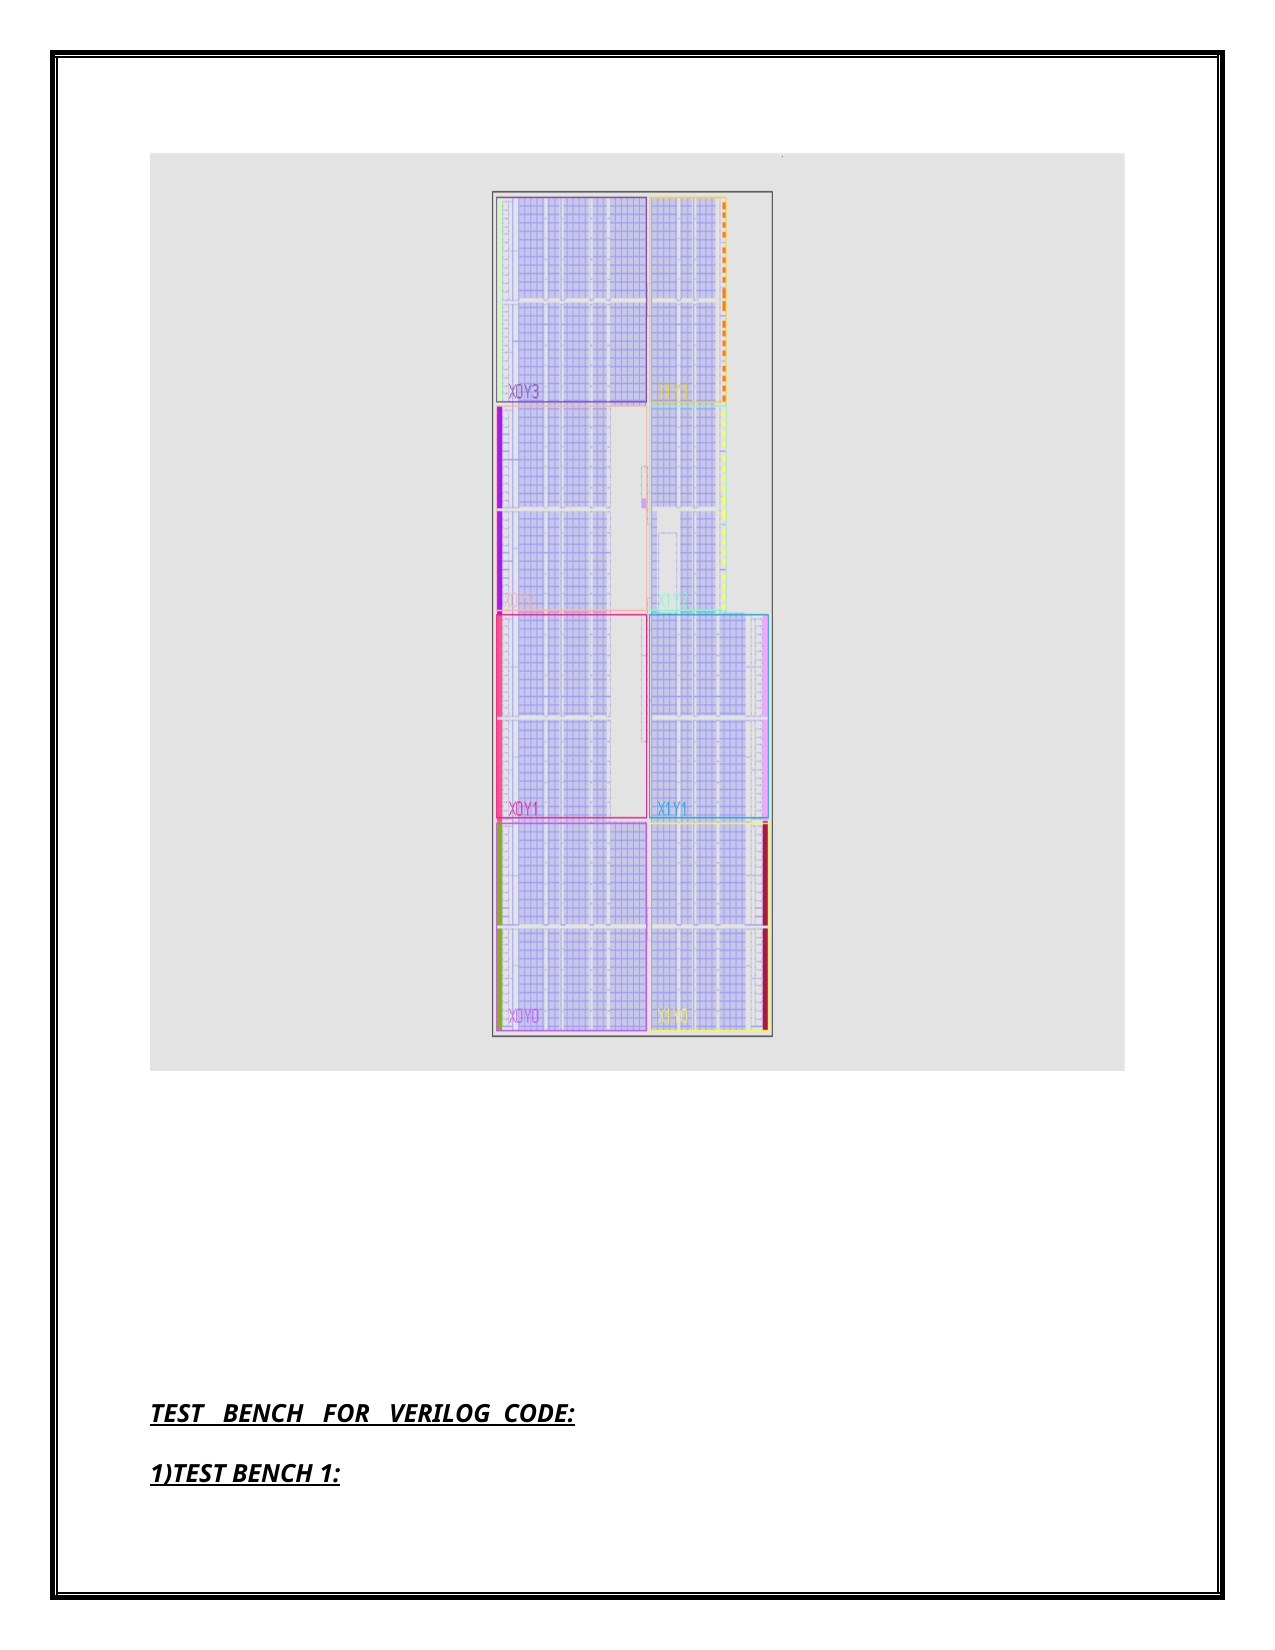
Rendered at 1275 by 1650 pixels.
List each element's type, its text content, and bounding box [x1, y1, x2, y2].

text 1)TEST BENCH 1: [150, 1455, 1125, 1489]
picture [150, 150, 1125, 1071]
text TEST BENCH FOR VERILOG CODE: [150, 1395, 1125, 1429]
